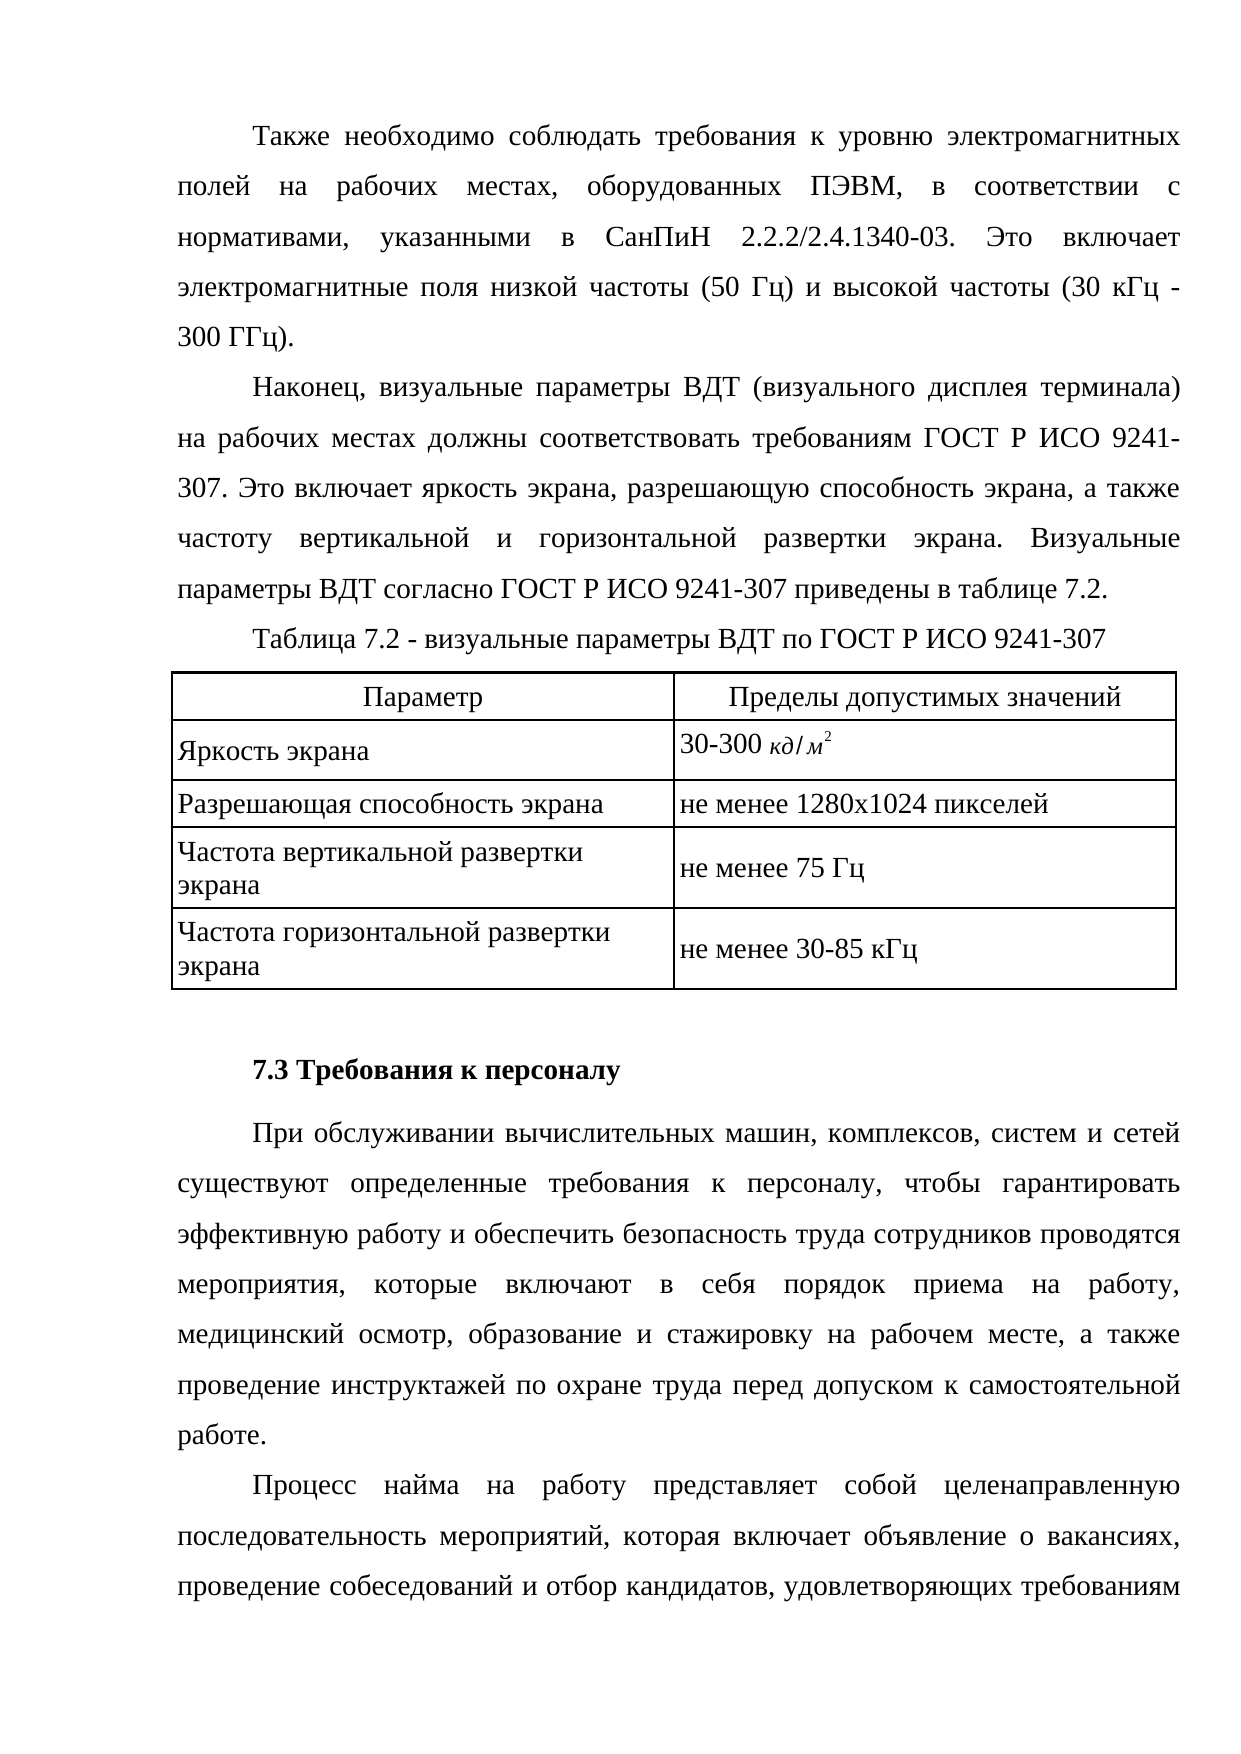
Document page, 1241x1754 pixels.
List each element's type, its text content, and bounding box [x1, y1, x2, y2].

text При обслуживании вычислительных машин, комплексов, систем и сетей существуют определенные требования к персоналу, чтобы гарантировать эффективную работу и обеспечить безопасность труда сотрудников проводятся мероприятия, которые включают в себя порядок приема на работу, медицинский осмотр, образование и стажировку на рабочем месте, а также проведение инструктажей по охране труда перед допуском к самостоятельной работе. [177, 1115, 1181, 1451]
table_cell Яркость экрана [173, 721, 673, 778]
table_header Пределы допустимых значений [675, 674, 1175, 719]
table_cell не менее 1280x1024 пикселей [675, 781, 1175, 826]
text Наконец, визуальные параметры ВДТ (визуального дисплея терминала) на рабочих местах должны соответствовать требованиям ГОСТ Р ИСО 9241-307. Это включает яркость экрана, разрешающую способность экрана, а также частоту вертикальной и горизонтальной развертки экрана. Визуальные параметры ВДТ согласно ГОСТ Р ИСО 9241-307 приведены в таблице 7.2. [177, 369, 1181, 604]
subtitle 7.3 Требования к персоналу [177, 1052, 1181, 1086]
table_cell не менее 30-85 кГц [675, 909, 1175, 987]
table_cell Разрешающая способность экрана [173, 781, 673, 826]
table_cell 30-300 [675, 721, 1175, 778]
table_cell не менее 75 Гц [675, 828, 1175, 907]
text Также необходимо соблюдать требования к уровню электромагнитных полей на рабочих местах, оборудованных ПЭВМ, в соответствии с нормативами, указанными в СанПиН 2.2.2/2.4.1340-03. Это включает электромагнитные поля низкой частоты (50 Гц) и высокой частоты (30 кГц - 300 ГГц). [177, 118, 1181, 353]
text Таблица 7.2 - визуальные параметры ВДТ по ГОСТ Р ИСО 9241-307 [177, 621, 1181, 655]
table_cell Частота вертикальной развертки экрана [173, 828, 673, 907]
table_cell Частота горизонтальной развертки экрана [173, 909, 673, 987]
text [177, 1467, 1181, 1602]
table_header Параметр [173, 674, 673, 719]
